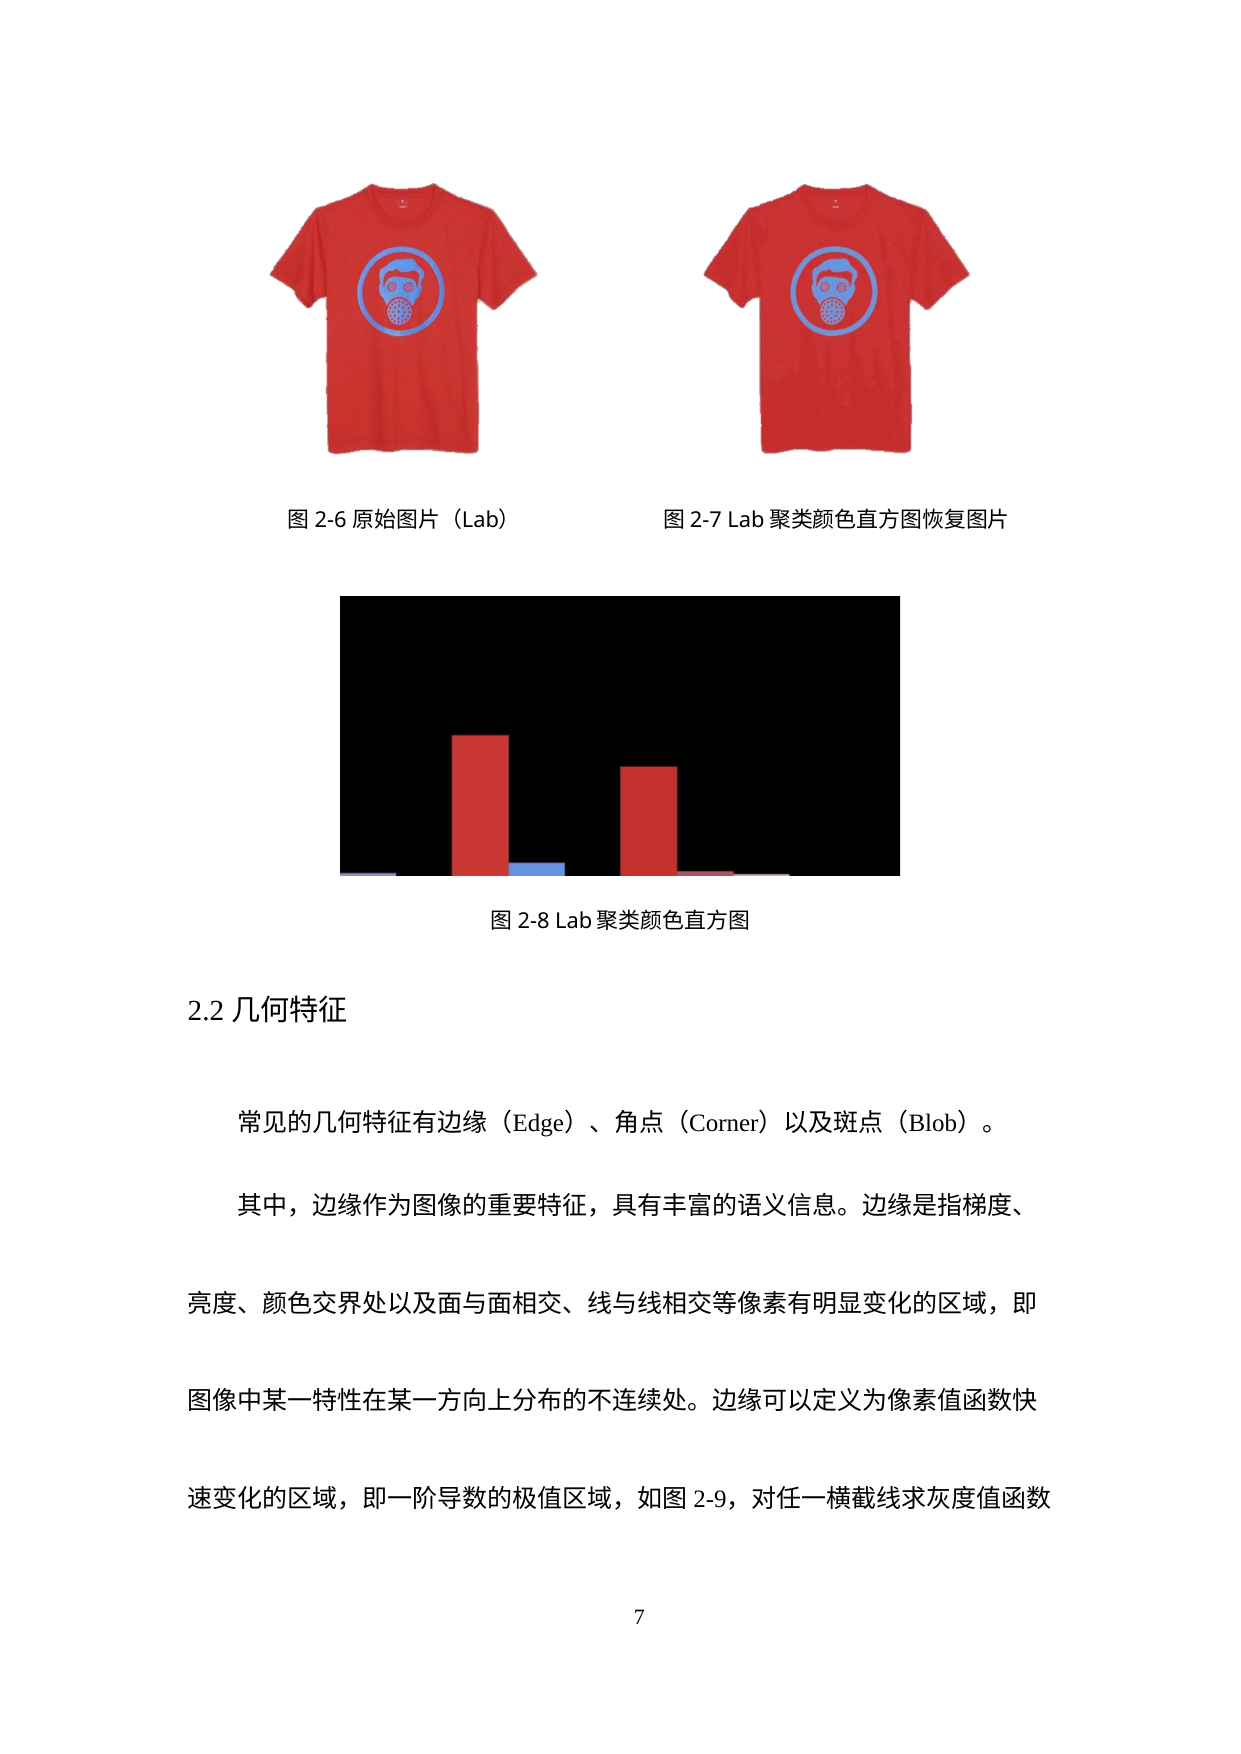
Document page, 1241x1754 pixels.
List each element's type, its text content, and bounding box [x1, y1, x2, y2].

text 常见的几何特征有边缘（Edge）、角点（Corner）以及斑点（Blob）。 [187, 1088, 1053, 1153]
picture [340, 596, 901, 876]
subtitle 几何特征 [187, 975, 1053, 1040]
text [187, 1171, 1053, 1529]
picture [247, 161, 561, 474]
picture [681, 161, 992, 474]
